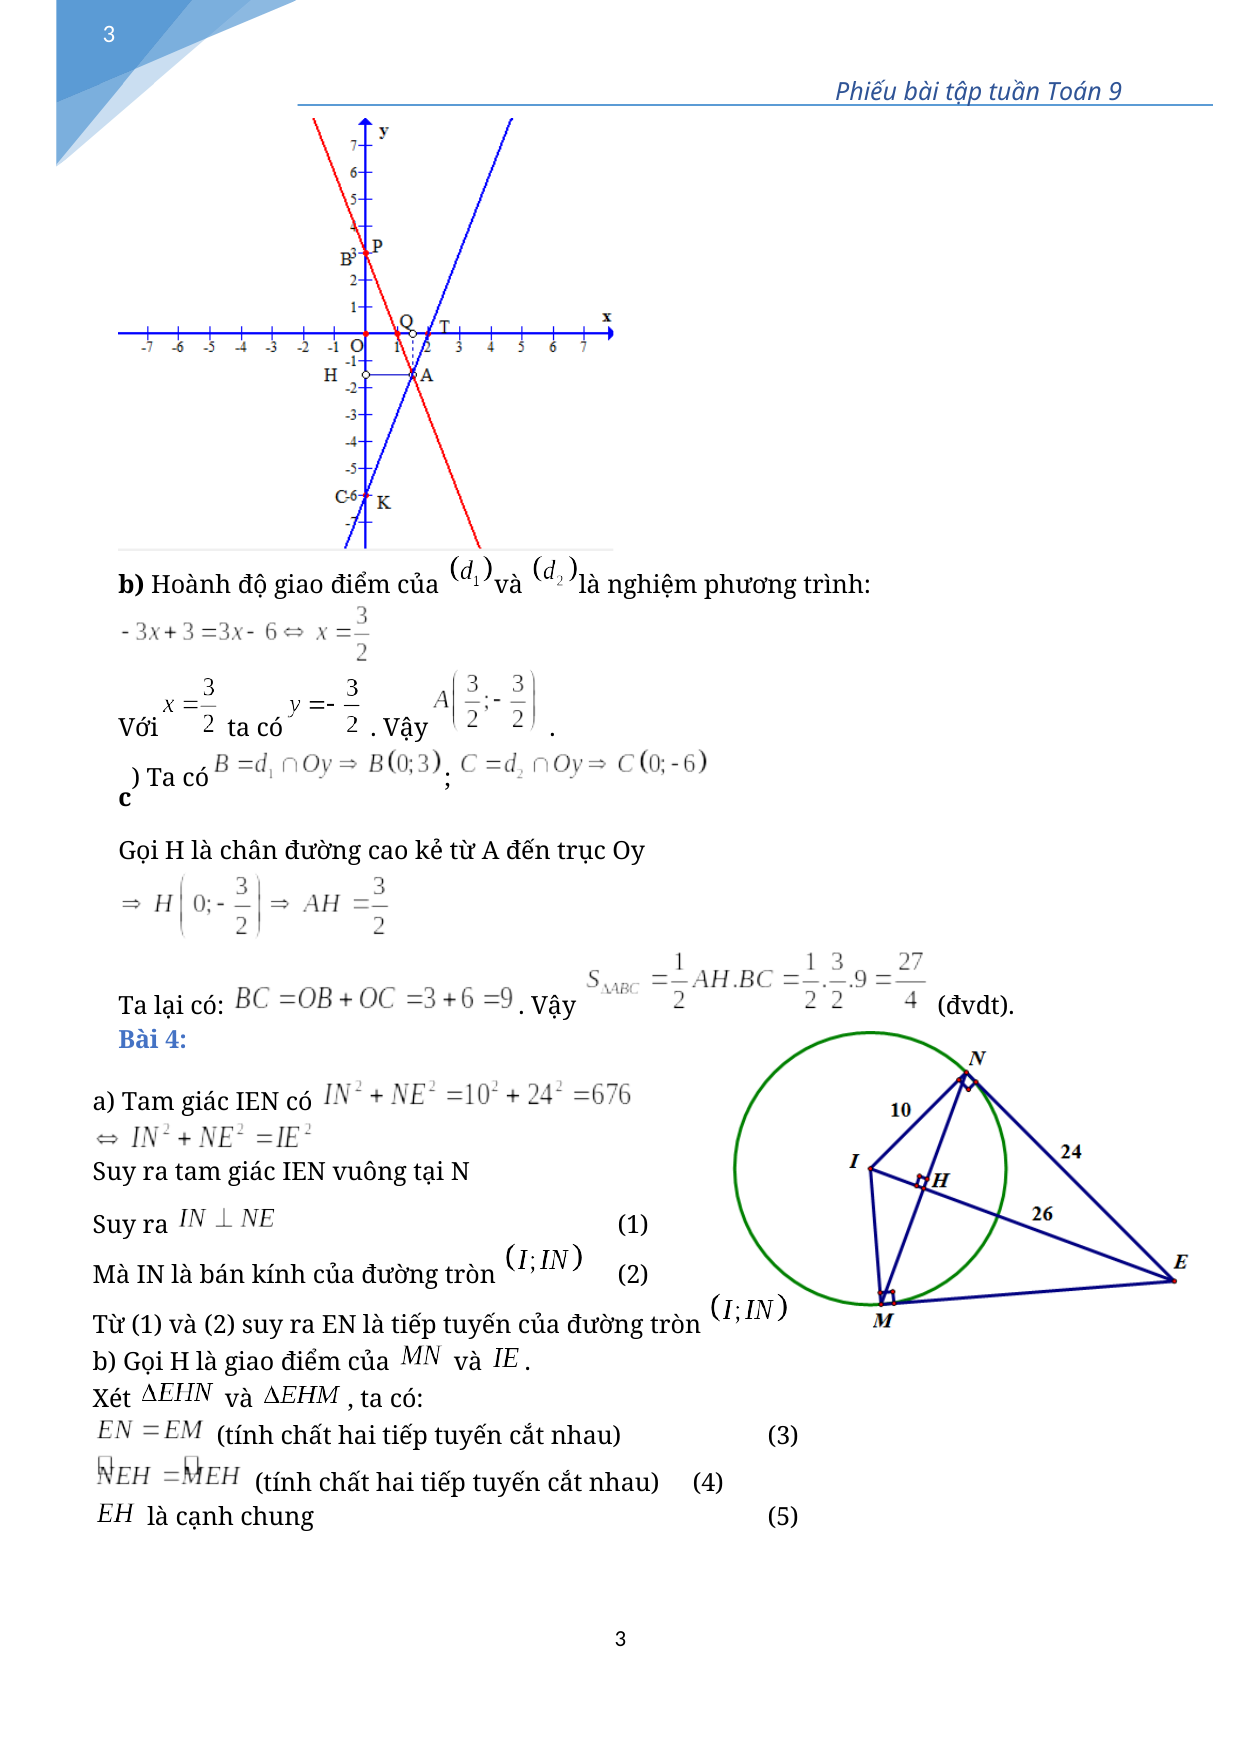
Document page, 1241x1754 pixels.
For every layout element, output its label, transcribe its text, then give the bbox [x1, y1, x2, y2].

table_cell b) Gọi H là giao điểm của và . Xét và , ta có: (tính chất hai tiếp tuyến cắt nhau) (3) (tính chất hai tiếp tuyến cắt nhau) (4) là cạnh chung (5) [81, 1340, 1240, 1532]
picture [712, 1030, 1195, 1075]
text b) Hoành độ giao điểm của và là nghiệm phương trình: [118, 551, 1122, 666]
text Ta lại có: . Vậy (đvdt). [118, 943, 1122, 1022]
text Gọi H là chân đường cao kẻ từ A đến trục Oy [118, 813, 1122, 867]
table_header a) Tam giác IEN có Suy ra tam giác IEN vuông tại N Suy ra (1) Mà IN là bán kính của đường tròn (2) Từ (1) và (2) suy ra EN là tiếp tuyến của đường tròn [81, 1075, 1240, 1340]
text c) Ta có; [118, 744, 1122, 813]
picture [56, 0, 614, 551]
text Bài 4: [118, 1022, 1122, 1056]
text Với ta có . Vậy . [118, 666, 1122, 744]
